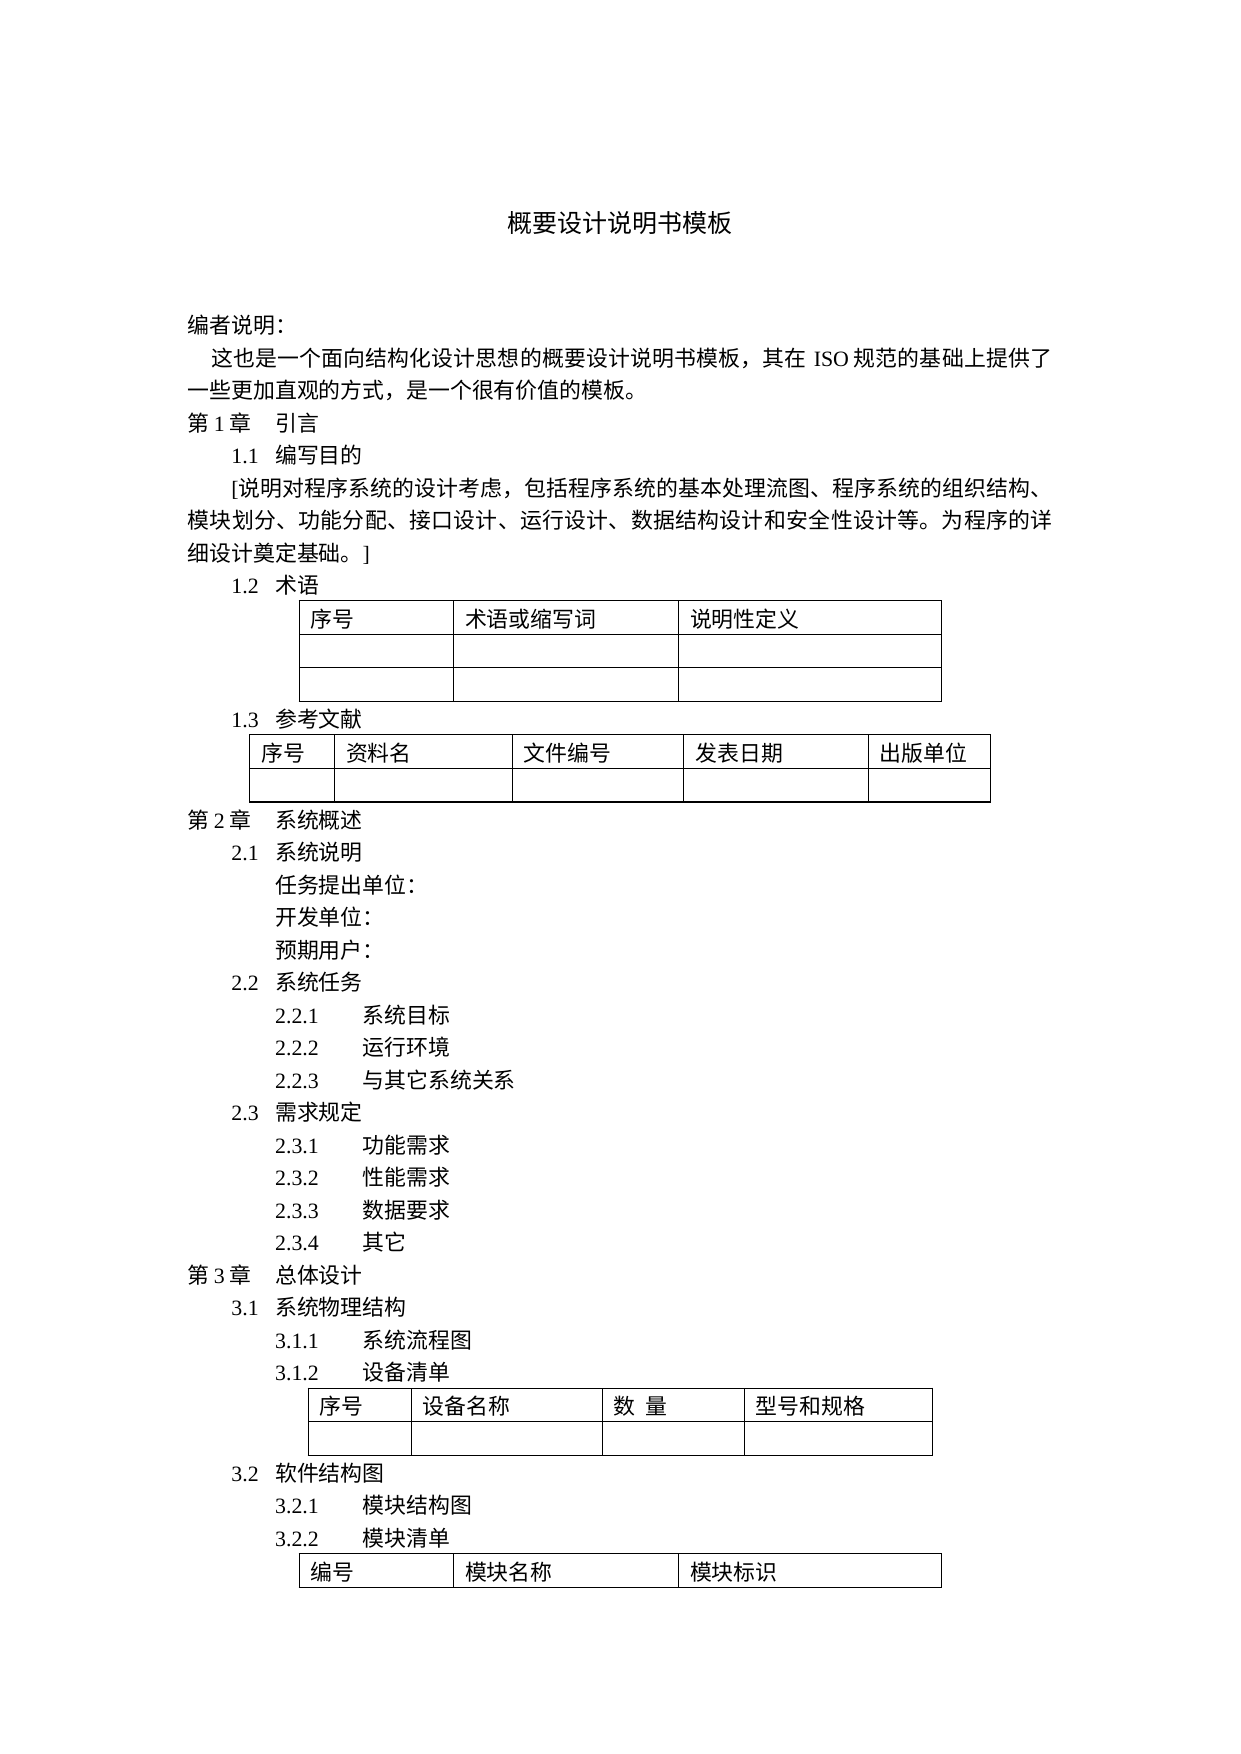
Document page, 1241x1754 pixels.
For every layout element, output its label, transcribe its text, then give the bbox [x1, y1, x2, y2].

table_cell [454, 668, 678, 701]
text 2.3.4 其它 [187, 1225, 1053, 1257]
table_cell [679, 635, 941, 667]
text 2.1 系统说明 [187, 835, 1053, 867]
text 2.3.2 性能需求 [187, 1160, 1053, 1192]
text 2.3 需求规定 [187, 1095, 1053, 1127]
table_cell [745, 1422, 932, 1454]
table_cell [300, 635, 453, 667]
text 2.3.3 数据要求 [187, 1192, 1053, 1225]
text 编者说明： [187, 308, 1053, 340]
text 2.2.3 与其它系统关系 [187, 1062, 1053, 1095]
text 任务提出单位： [187, 867, 1053, 900]
table_cell [679, 668, 941, 701]
text 第2章 系统概述 [187, 802, 1053, 835]
text 2.3.1 功能需求 [187, 1127, 1053, 1160]
table_cell [412, 1422, 602, 1454]
table_header 模块名称 [454, 1554, 678, 1587]
table_cell [309, 1422, 411, 1454]
text 2.2 系统任务 [187, 965, 1053, 997]
text 1.2 术语 [187, 568, 1053, 600]
text 2.2.1 系统目标 [187, 997, 1053, 1030]
table_cell [603, 1422, 744, 1454]
text 3.1.1 系统流程图 [187, 1322, 1053, 1355]
text 这也是一个面向结构化设计思想的概要设计说明书模板，其在ISO规范的基础上提供了一些更加直观的方式，是一个很有价值的模板。 [187, 340, 1053, 405]
text 开发单位： [187, 900, 1053, 932]
text 1.3 参考文献 [187, 702, 1053, 734]
table_header 编号 [300, 1554, 453, 1587]
text 3.1.2 设备清单 [187, 1355, 1053, 1387]
table_header 序号 [300, 601, 453, 634]
table_header 文件编号 [513, 735, 683, 768]
table_cell [513, 769, 683, 801]
table_header 型号和规格 [745, 1389, 932, 1421]
table_cell [300, 668, 453, 701]
text 第1章 引言 [187, 405, 1053, 438]
table_header 资料名 [335, 735, 512, 768]
text 3.2.1 模块结构图 [187, 1488, 1053, 1521]
table_header 模块标识 [679, 1554, 941, 1587]
table_cell [684, 769, 868, 801]
table_header 数 量 [603, 1389, 744, 1421]
text 预期用户： [187, 932, 1053, 965]
table_header 设备名称 [412, 1389, 602, 1421]
table_cell [869, 769, 990, 801]
subtitle 概要设计说明书模板 [187, 189, 1053, 254]
text 2.2.2 运行环境 [187, 1030, 1053, 1062]
text [说明对程序系统的设计考虑，包括程序系统的基本处理流图、程序系统的组织结构、模块划分、功能分配、接口设计、运行设计、数据结构设计和安全性设计等。为程序的详细设计奠定基础。] [187, 470, 1053, 568]
table_header 出版单位 [869, 735, 990, 768]
table_header 序号 [250, 735, 334, 768]
table_cell [335, 769, 512, 801]
text 3.1 系统物理结构 [187, 1290, 1053, 1322]
text 第3章 总体设计 [187, 1257, 1053, 1290]
table_header 术语或缩写词 [454, 601, 678, 634]
table_header 序号 [309, 1389, 411, 1421]
table_header 发表日期 [684, 735, 868, 768]
text 1.1 编写目的 [187, 438, 1053, 470]
table_header 说明性定义 [679, 601, 941, 634]
table_cell [250, 769, 334, 801]
text 3.2 软件结构图 [187, 1456, 1053, 1488]
table_cell [454, 635, 678, 667]
text 3.2.2 模块清单 [187, 1521, 1053, 1553]
